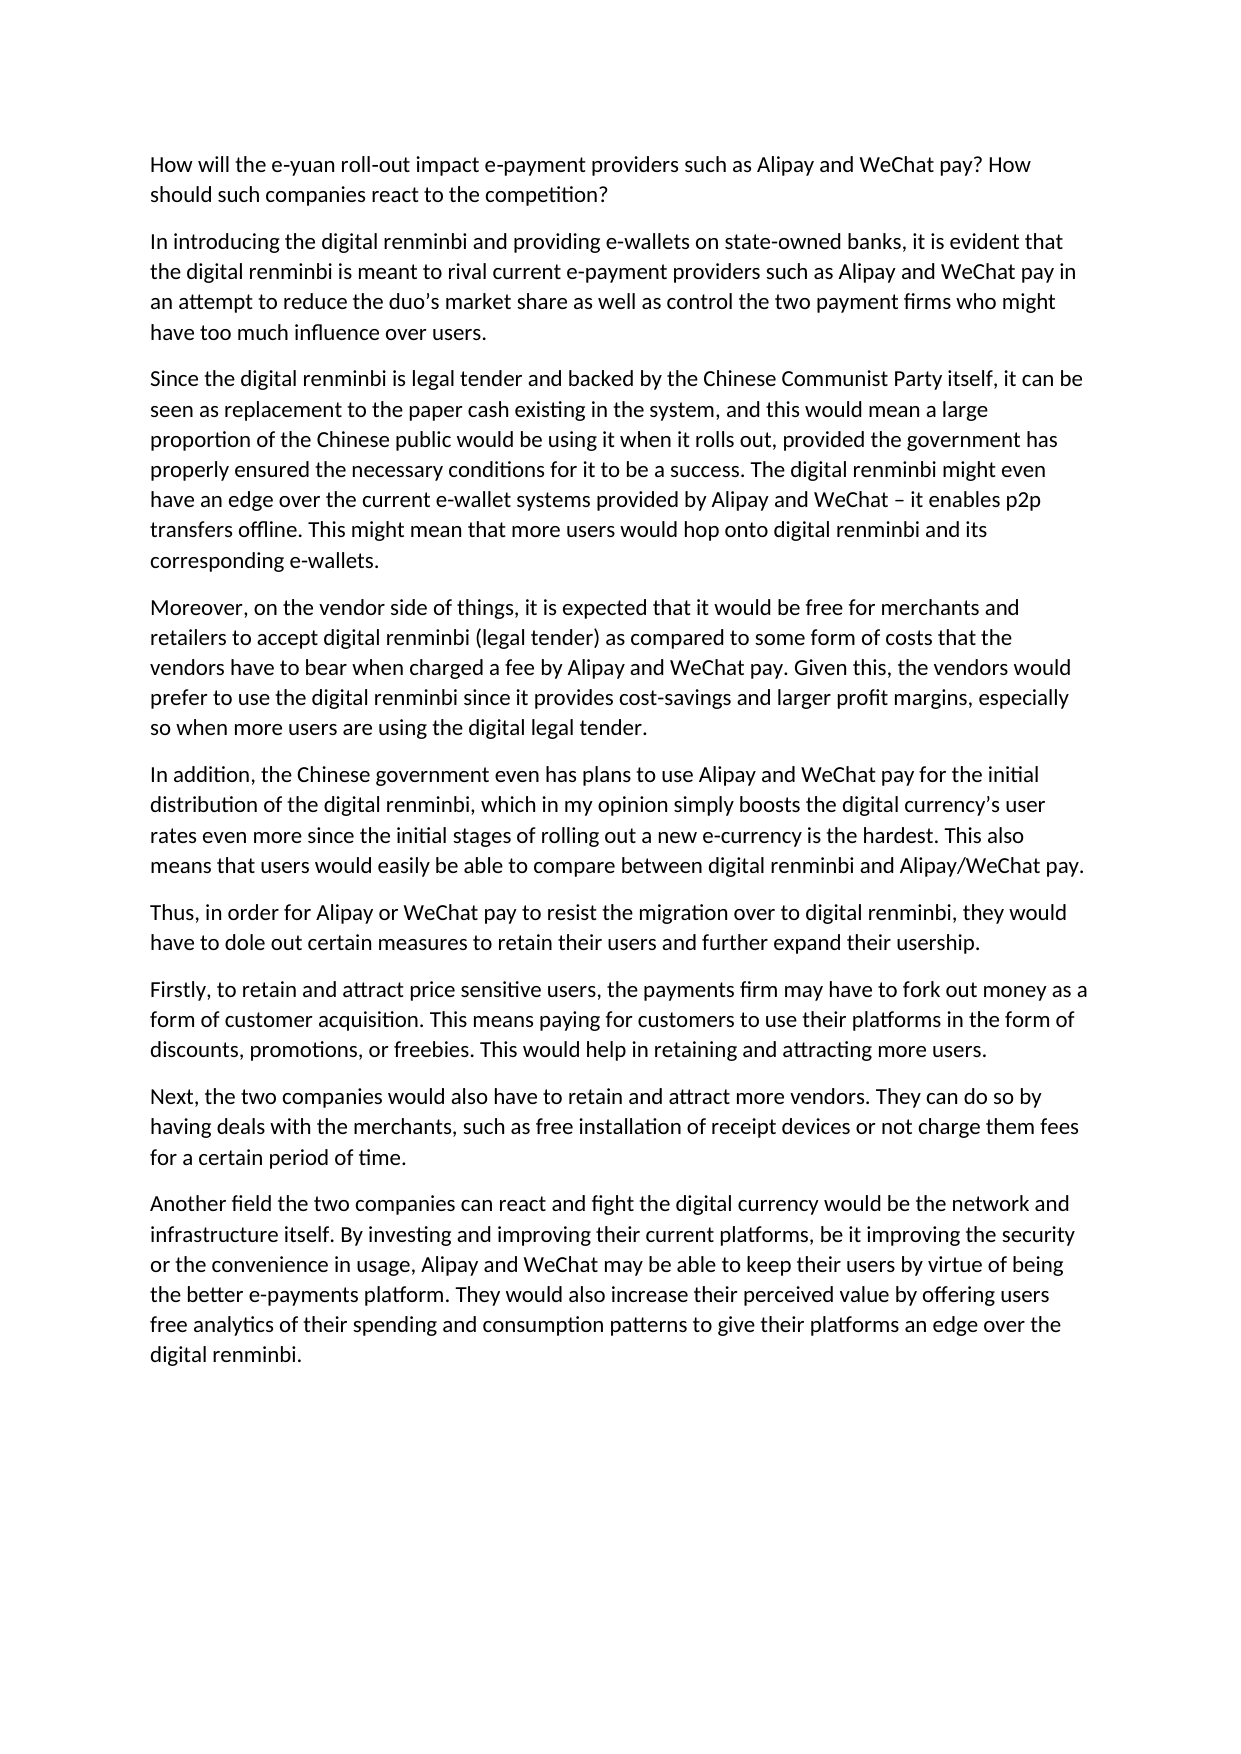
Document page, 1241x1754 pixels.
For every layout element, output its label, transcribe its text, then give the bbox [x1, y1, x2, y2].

text How will the e‐yuan roll‐out impact e‐payment providers such as Alipay and WeChat pay? How should such companies react to the competition? [150, 150, 1090, 208]
text In introducing the digital renminbi and providing e-wallets on state-owned banks, it is evident that the digital renminbi is meant to rival current e-payment providers such as Alipay and WeChat pay in an attempt to reduce the duo’s market share as well as control the two payment firms who might have too much influence over users. [150, 227, 1090, 346]
text Thus, in order for Alipay or WeChat pay to resist the migration over to digital renminbi, they would have to dole out certain measures to retain their users and further expand their usership. [150, 898, 1090, 956]
text Since the digital renminbi is legal tender and backed by the Chinese Communist Party itself, it can be seen as replacement to the paper cash existing in the system, and this would mean a large proportion of the Chinese public would be using it when it rolls out, provided the government has properly ensured the necessary conditions for it to be a success. The digital renminbi might even have an edge over the current e-wallet systems provided by Alipay and WeChat – it enables p2p transfers offline. This might mean that more users would hop onto digital renminbi and its corresponding e-wallets. [150, 364, 1090, 574]
text Another field the two companies can react and fight the digital currency would be the network and infrastructure itself. By investing and improving their current platforms, be it improving the security or the convenience in usage, Alipay and WeChat may be able to keep their users by virtue of being the better e-payments platform. They would also increase their perceived value by offering users free analytics of their spending and consumption patterns to give their platforms an edge over the digital renminbi. [150, 1189, 1090, 1369]
text Moreover, on the vendor side of things, it is expected that it would be free for merchants and retailers to accept digital renminbi (legal tender) as compared to some form of costs that the vendors have to bear when charged a fee by Alipay and WeChat pay. Given this, the vendors would prefer to use the digital renminbi since it provides cost-savings and larger profit margins, especially so when more users are using the digital legal tender. [150, 593, 1090, 742]
text Next, the two companies would also have to retain and attract more vendors. They can do so by having deals with the merchants, such as free installation of receipt devices or not charge them fees for a certain period of time. [150, 1082, 1090, 1171]
text Firstly, to retain and attract price sensitive users, the payments firm may have to fork out money as a form of customer acquisition. This means paying for customers to use their platforms in the form of discounts, promotions, or freebies. This would help in retaining and attracting more users. [150, 975, 1090, 1063]
text In addition, the Chinese government even has plans to use Alipay and WeChat pay for the initial distribution of the digital renminbi, which in my opinion simply boosts the digital currency’s user rates even more since the initial stages of rolling out a new e-currency is the hardest. This also means that users would easily be able to compare between digital renminbi and Alipay/WeChat pay. [150, 760, 1090, 879]
